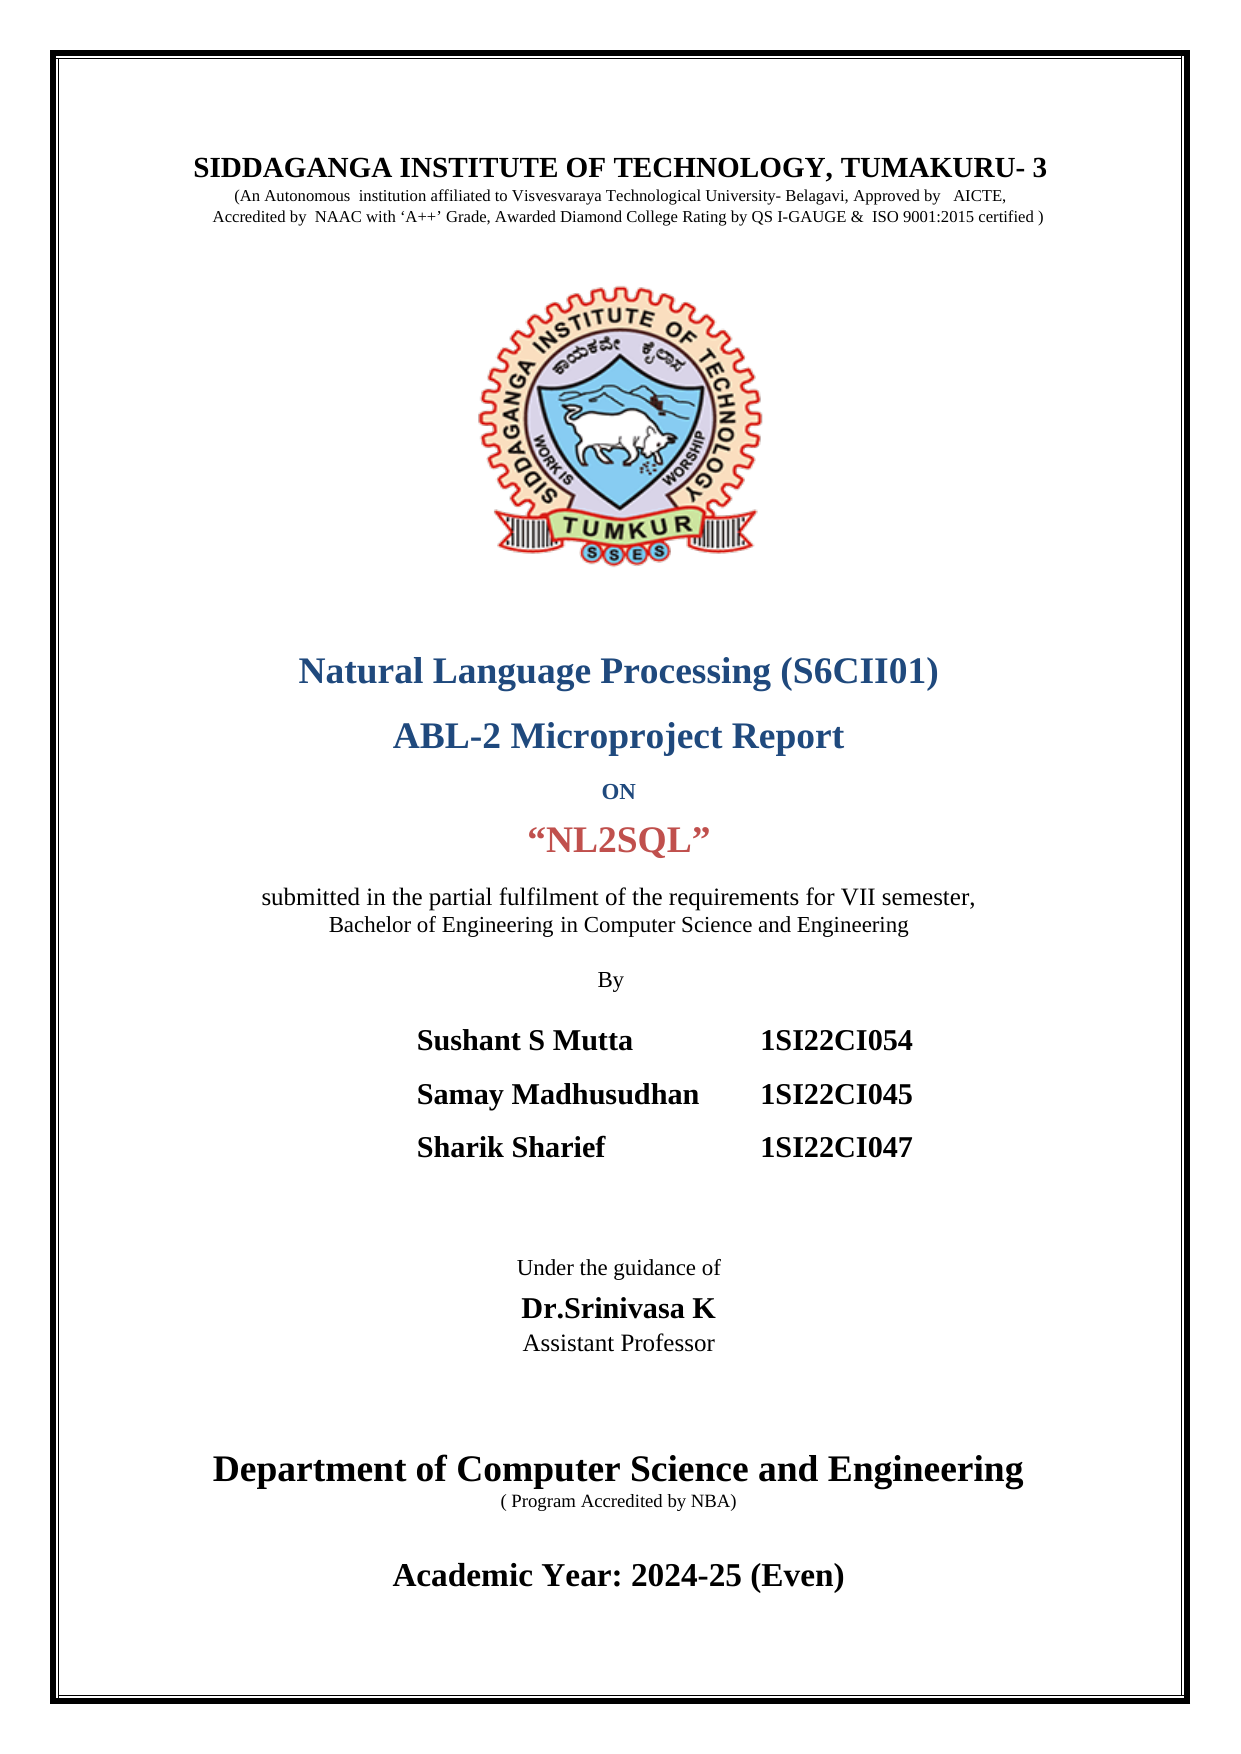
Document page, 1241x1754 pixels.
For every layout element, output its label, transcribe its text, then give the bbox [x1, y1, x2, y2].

text By [385, 966, 849, 992]
text ( Program Accredited by NBA) [150, 1490, 1087, 1511]
text ABL-2 Microproject Report [150, 713, 1087, 756]
table_cell 1SI22CI045 [739, 1076, 1107, 1129]
text Dr.Srinivasa K [150, 1291, 1087, 1325]
table_cell Samay Madhusudhan [417, 1076, 739, 1129]
table_header 1SI22CI054 [739, 1023, 1107, 1076]
text (An Autonomous institution affiliated to Visvesvaraya Technological University- Belagavi, Approved by AICTE, [150, 186, 1090, 205]
text “NL2SQL” [150, 817, 1087, 861]
text submitted in the partial fulfilment of the requirements for VII semester, [150, 882, 1087, 911]
text Natural Language Processing (S6CII01) [150, 649, 1087, 692]
text SIDDAGANGA INSTITUTE OF TECHNOLOGY, Tumakuru- 3 [150, 150, 1090, 183]
text Under the guidance of [150, 1254, 1087, 1280]
table_cell 1SI22CI047 [739, 1130, 1107, 1181]
text Academic Year: 2024-25 (Even) [150, 1555, 1087, 1593]
text Bachelor of Engineering in Computer Science and Engineering [150, 911, 1087, 937]
text Department of Computer Science and Engineering [150, 1446, 1087, 1489]
text Accredited by NAAC with ‘A++’ Grade, Awarded Diamond College Rating by QS I-GAUGE & ISO 9001:2015 certified ) [150, 207, 1090, 226]
text ON [150, 778, 1087, 804]
table_cell Sharik Sharief [417, 1130, 739, 1181]
picture [463, 280, 778, 573]
text Assistant Professor [150, 1328, 1087, 1357]
table_header Sushant S Mutta [417, 1023, 739, 1076]
